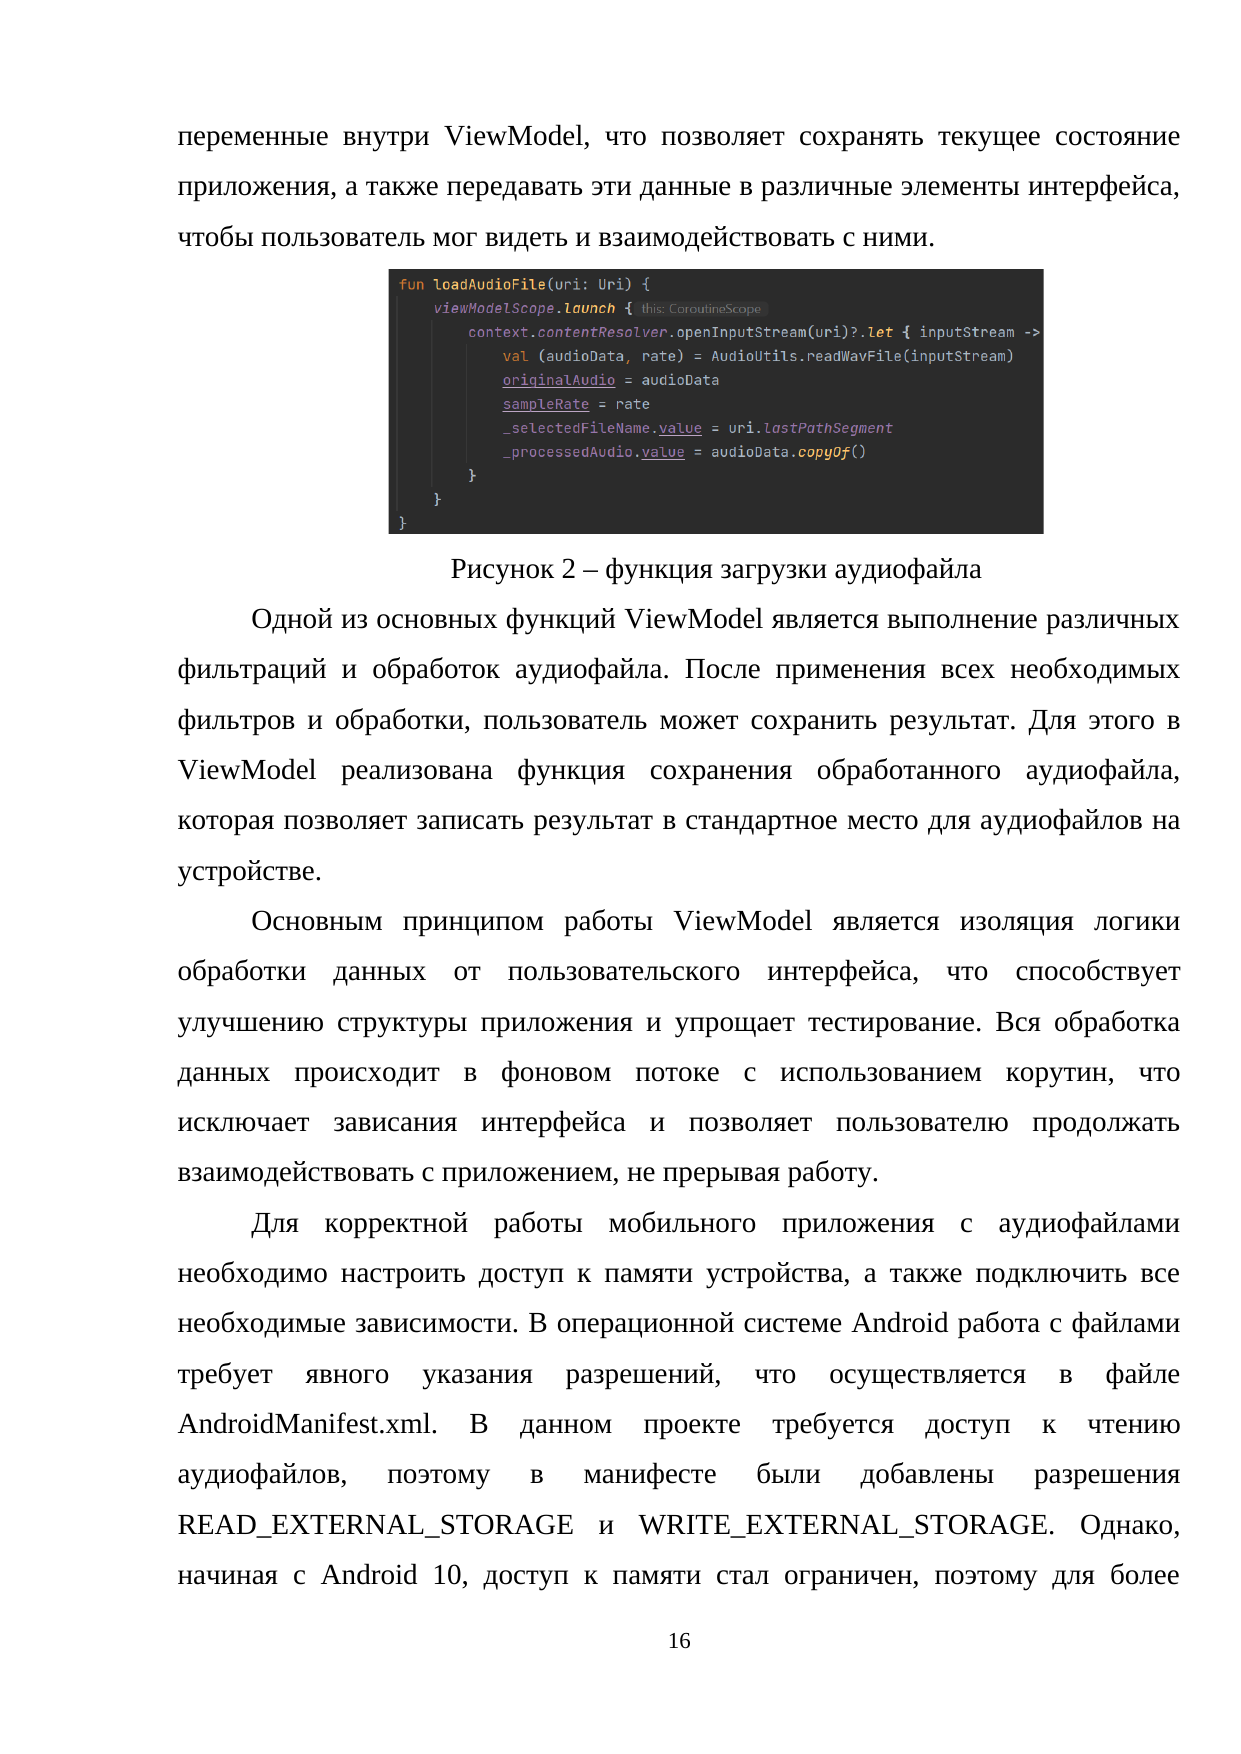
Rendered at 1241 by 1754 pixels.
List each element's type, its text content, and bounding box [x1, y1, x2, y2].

picture [388, 269, 1044, 534]
text Одной из основных функций ViewModel является выполнение различных фильтраций и обработок аудиофайла. После применения всех необходимых фильтров и обработки, пользователь может сохранить результат. Для этого в ViewModel реализована функция сохранения обработанного аудиофайла, которая позволяет записать результат в стандартное место для аудиофайлов на устройстве. [177, 601, 1181, 886]
text Рисунок 2 – функция загрузки аудиофайла [177, 551, 1181, 584]
text Основным принципом работы ViewModel является изоляция логики обработки данных от пользовательского интерфейса, что способствует улучшению структуры приложения и упрощает тестирование. Вся обработка данных происходит в фоновом потоке с использованием корутин, что исключает зависания интерфейса и позволяет пользователю продолжать взаимодействовать с приложением, не прерывая работу. [177, 903, 1181, 1188]
